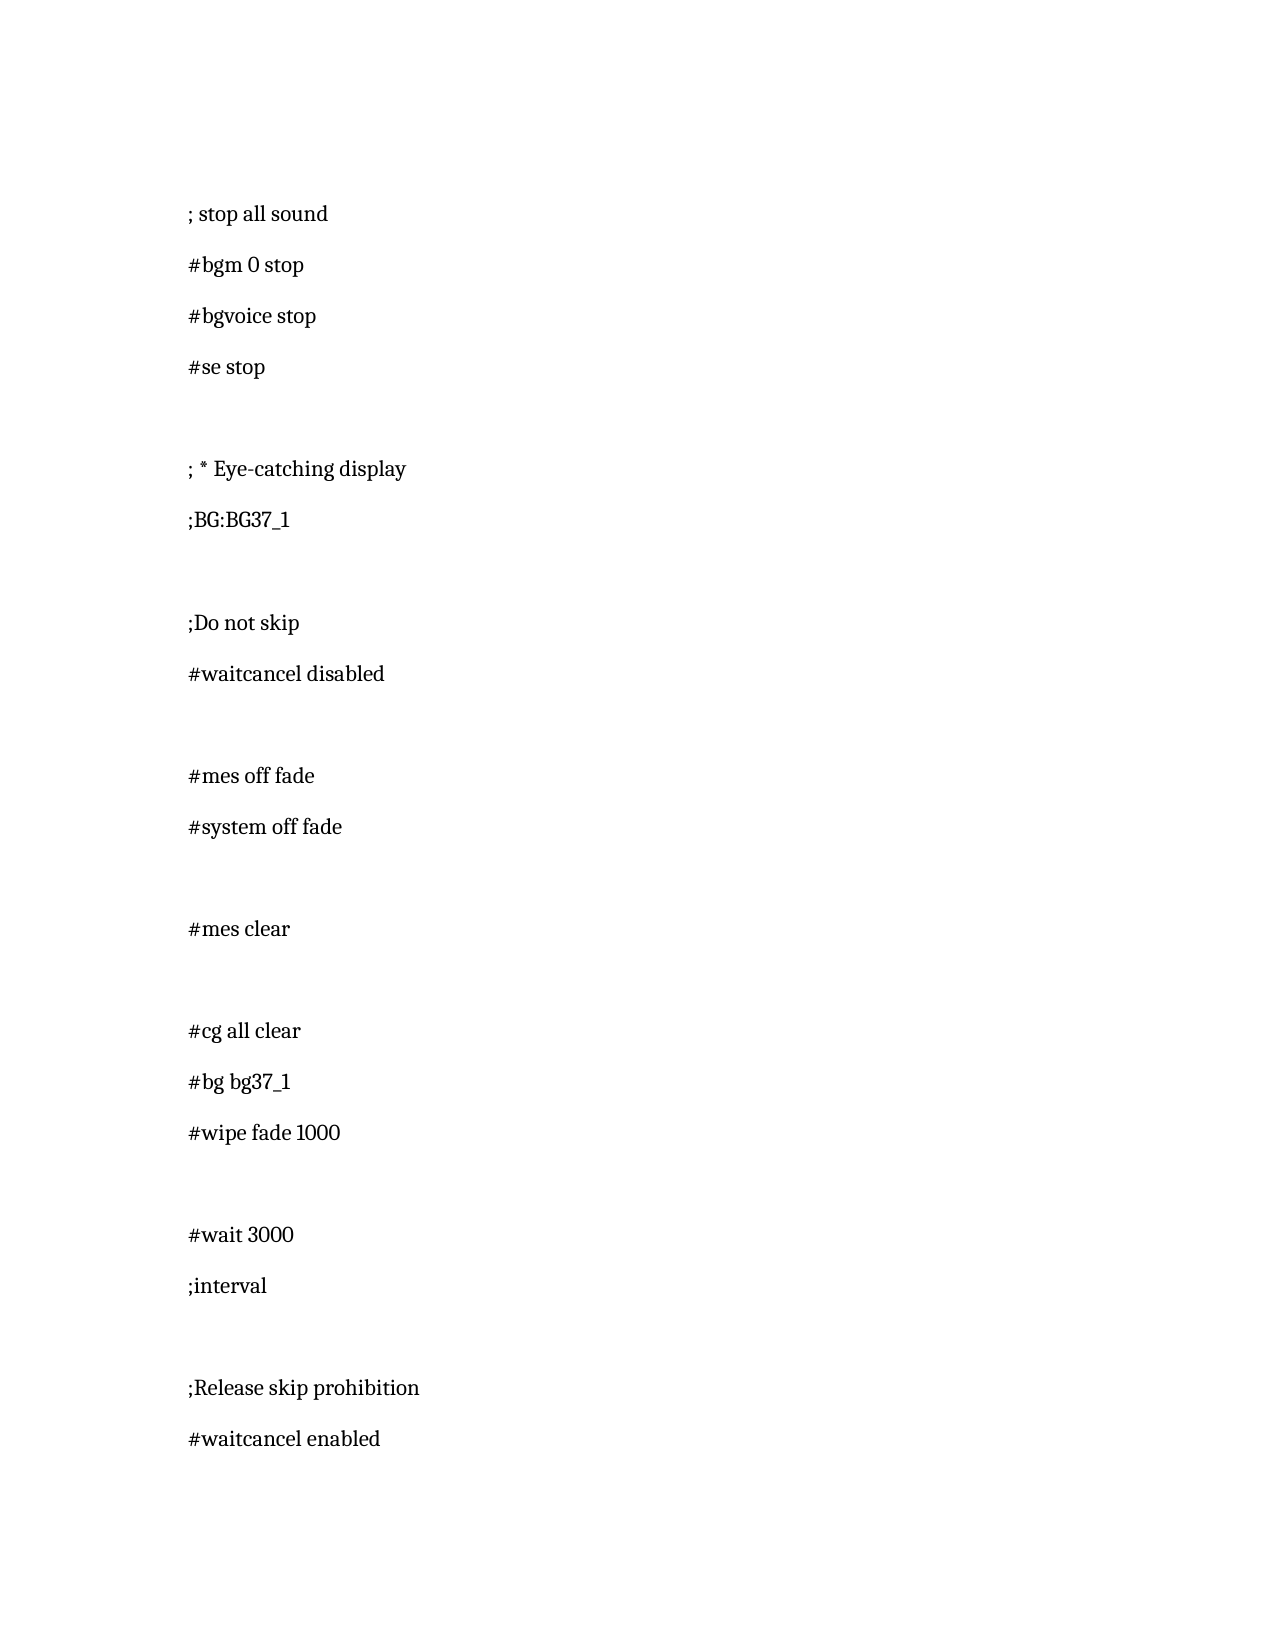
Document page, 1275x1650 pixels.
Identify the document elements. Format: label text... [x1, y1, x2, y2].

text ;Do not skip [187, 609, 1087, 636]
text ;BG:BG37_1 [187, 507, 1087, 534]
text #cg all clear [187, 1018, 1087, 1044]
text #se stop [187, 354, 1087, 381]
text #bgvoice stop [187, 303, 1087, 329]
text ;interval [187, 1273, 1087, 1299]
text ; stop all sound [187, 201, 1087, 227]
text #wait 3000 [187, 1222, 1087, 1248]
text #system off fade [187, 813, 1087, 840]
text ; * Eye-catching display [187, 456, 1087, 483]
text #bgm 0 stop [187, 252, 1087, 278]
text #wipe fade 1000 [187, 1120, 1087, 1146]
text #mes clear [187, 916, 1087, 942]
text #waitcancel enabled [187, 1426, 1087, 1452]
text #mes off fade [187, 762, 1087, 789]
text ;Release skip prohibition [187, 1375, 1087, 1401]
text #waitcancel disabled [187, 660, 1087, 687]
text #bg bg37_1 [187, 1069, 1087, 1095]
